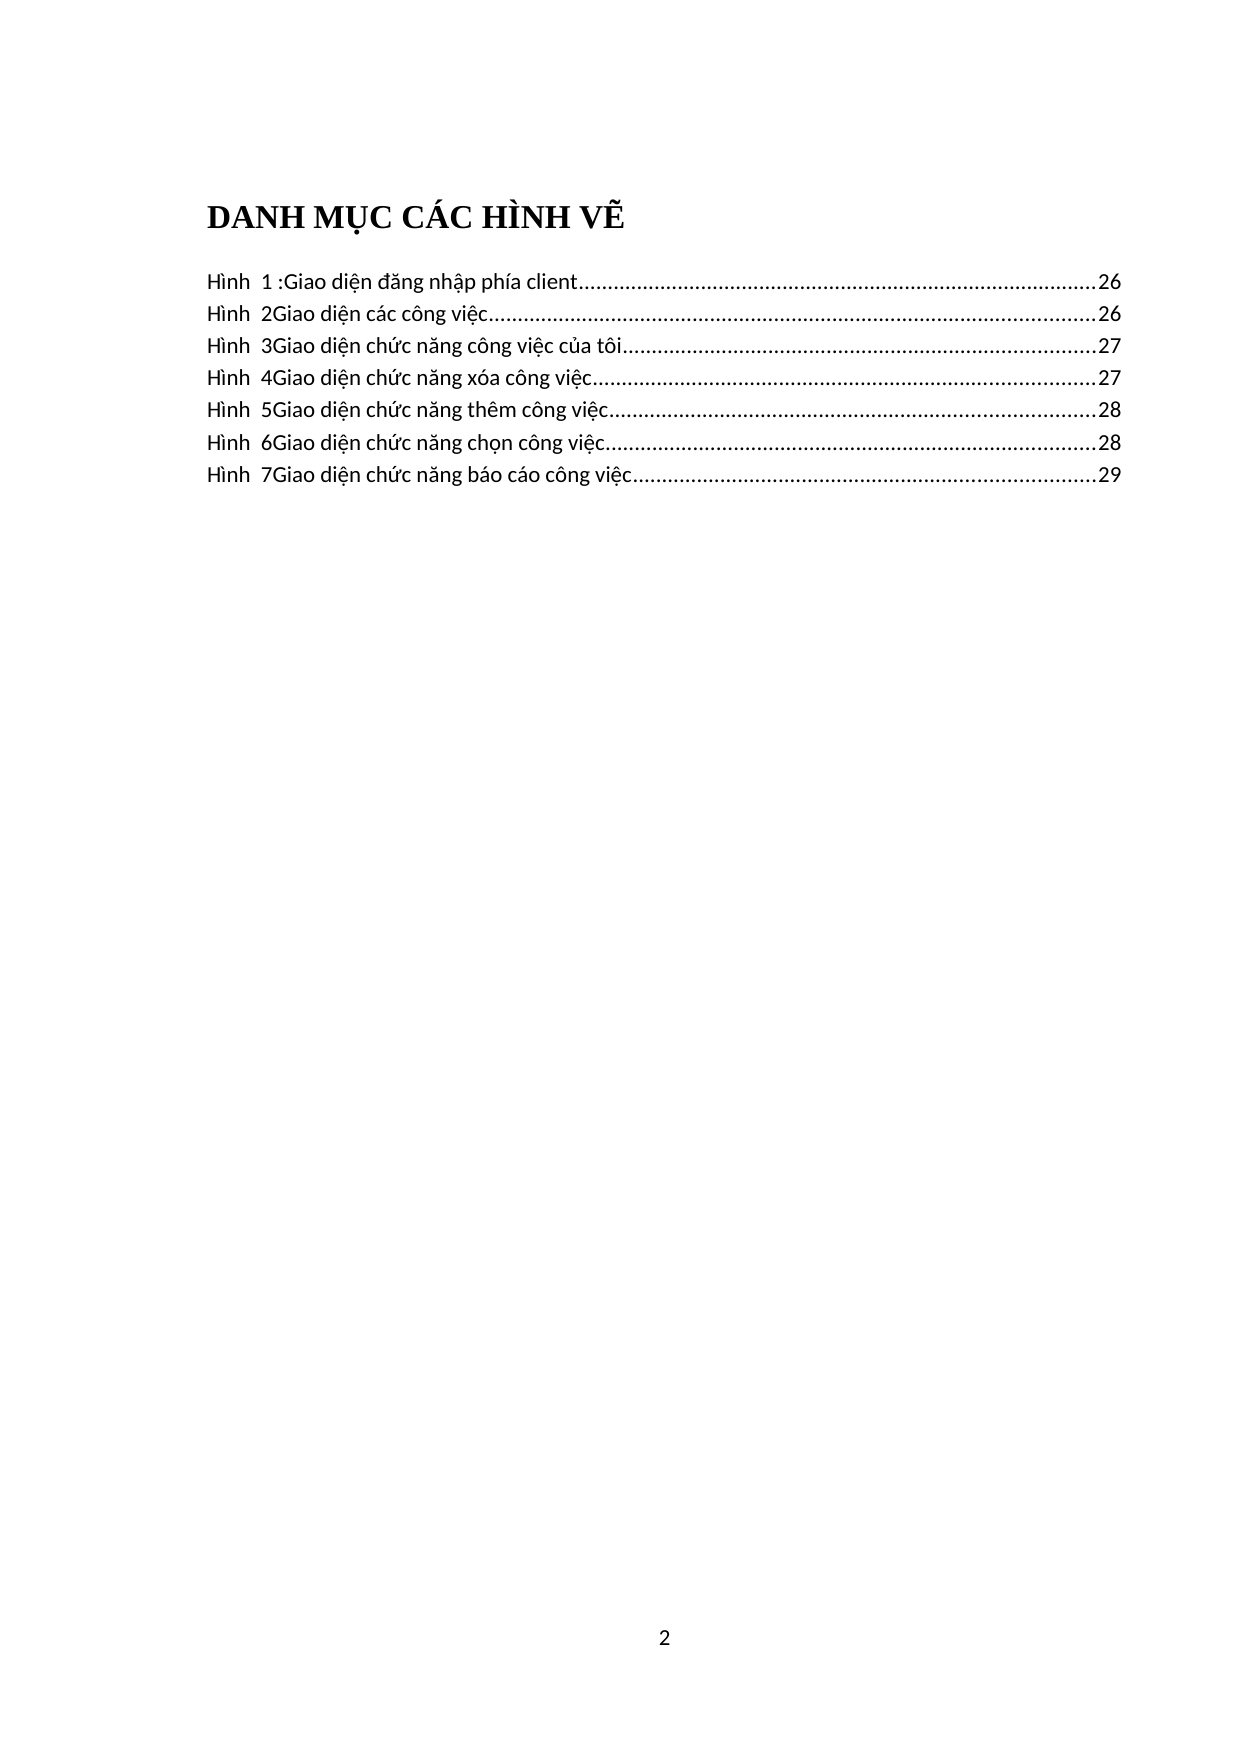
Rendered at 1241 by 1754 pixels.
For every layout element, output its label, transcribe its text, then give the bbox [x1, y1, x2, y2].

text Hình 4Giao diện chức năng xóa công việc 27 [207, 363, 1122, 391]
subtitle DANH MỤC CÁC HÌNH VẼ [207, 198, 1122, 236]
text Hình 2Giao diện các công việc 26 [207, 299, 1122, 327]
text Hình 3Giao diện chức năng công việc của tôi 27 [207, 331, 1122, 359]
text Hình 6Giao diện chức năng chọn công việc 28 [207, 428, 1122, 456]
text Hình 5Giao diện chức năng thêm công việc 28 [207, 396, 1122, 423]
text Hình 7Giao diện chức năng báo cáo công việc 29 [207, 460, 1122, 488]
text Hình 1 :Giao diện đăng nhập phía client 26 [207, 267, 1122, 295]
